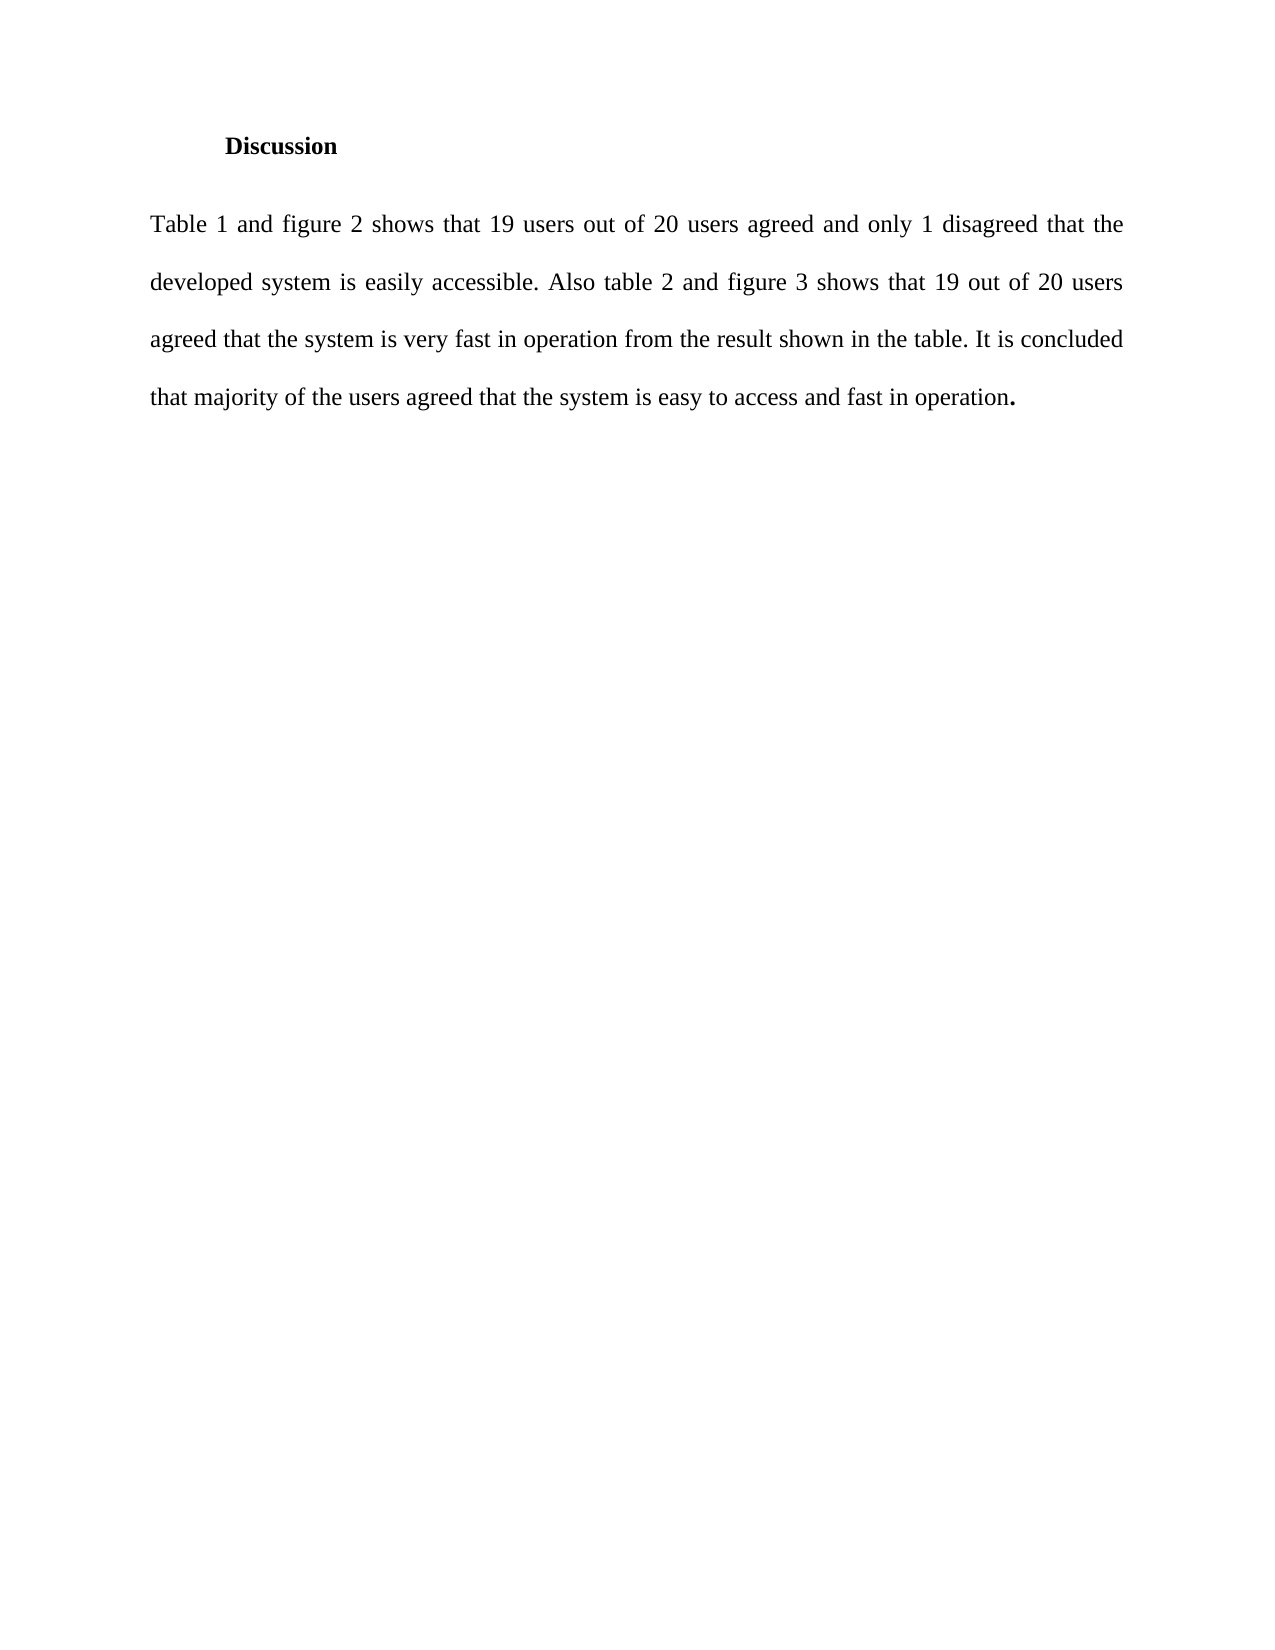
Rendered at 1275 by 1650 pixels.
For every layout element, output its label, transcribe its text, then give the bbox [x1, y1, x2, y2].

text Table 1 and figure 2 shows that 19 users out of 20 users agreed and only 1 disagreed that the developed system is easily accessible. Also table 2 and figure 3 shows that 19 out of 20 users agreed that the system is very fast in operation from the result shown in the table. It is concluded that majority of the users agreed that the system is easy to access and fast in operation. [150, 209, 1125, 411]
text Discussion [150, 131, 1125, 160]
